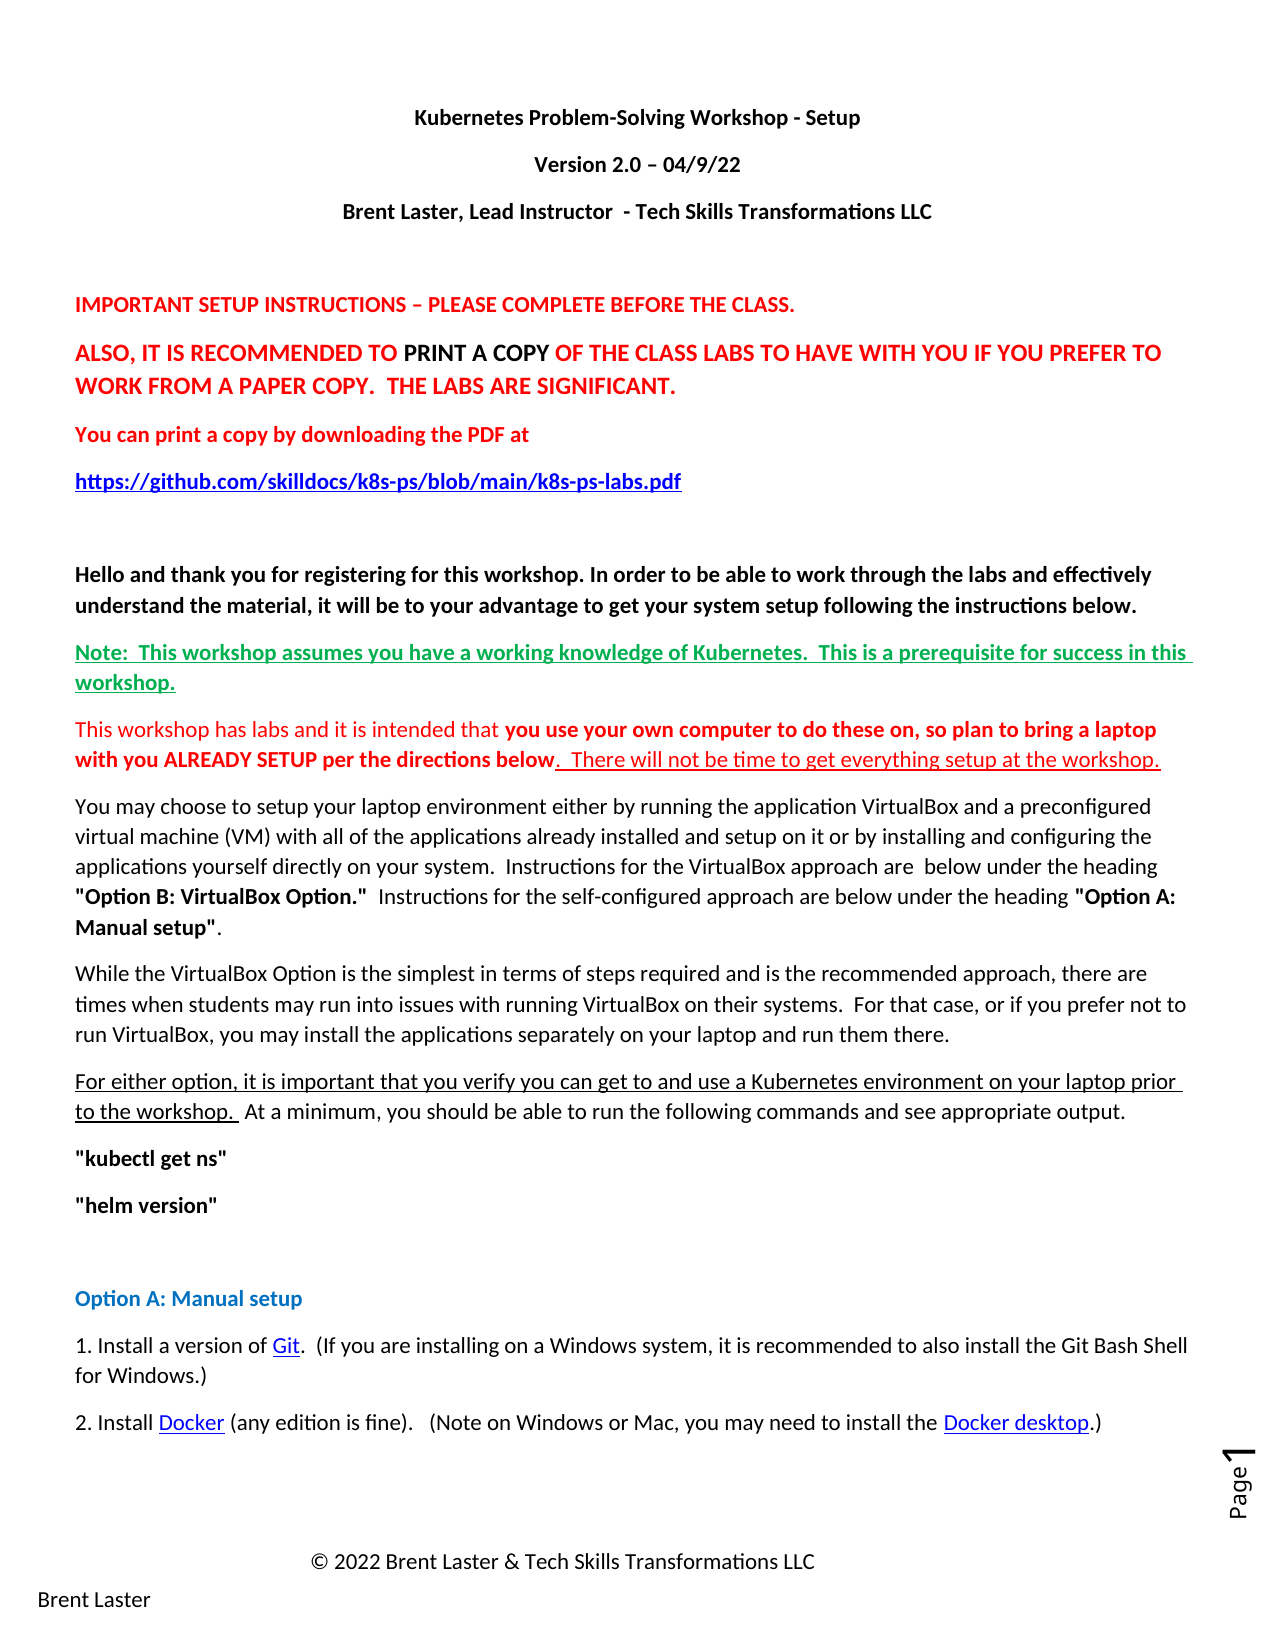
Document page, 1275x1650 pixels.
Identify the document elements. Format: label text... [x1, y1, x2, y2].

text "helm version" [75, 1191, 1200, 1219]
text You may choose to setup your laptop environment either by running the application VirtualBox and a preconfigured virtual machine (VM) with all of the applications already installed and setup on it or by installing and configuring the applications yourself directly on your system. Instructions for the VirtualBox approach are below under the heading "Option B: VirtualBox Option." Instructions for the self-configured approach are below under the heading "Option A: Manual setup". [75, 792, 1200, 941]
text 1. Install a version of Git. (If you are installing on a Windows system, it is recommended to also install the Git Bash Shell for Windows.) [75, 1331, 1200, 1389]
text You can print a copy by downloading the PDF at [75, 420, 1200, 448]
text 2. Install Docker (any edition is fine). (Note on Windows or Mac, you may need to install the Docker desktop.) [75, 1408, 1200, 1436]
text Brent Laster, Lead Instructor - Tech Skills Transformations LLC [75, 197, 1200, 225]
text "kubectl get ns" [75, 1144, 1200, 1172]
text Version 2.0 – 04/9/22 [75, 150, 1200, 178]
text ALSO, IT IS RECOMMENDED TO PRINT A COPY OF THE CLASS LABS TO HAVE WITH YOU IF YOU PREFER TO WORK FROM A PAPER COPY. THE LABS ARE SIGNIFICANT. [75, 337, 1200, 401]
text IMPORTANT SETUP INSTRUCTIONS – PLEASE COMPLETE BEFORE THE CLASS. [75, 291, 1200, 318]
text Hello and thank you for registering for this workshop. In order to be able to work through the labs and effectively understand the material, it will be to your advantage to get your system setup following the instructions below. [75, 561, 1200, 619]
text https://github.com/skilldocs/k8s-ps/blob/main/k8s-ps-labs.pdf [75, 467, 1200, 495]
text Note: This workshop assumes you have a working knowledge of Kubernetes. This is a prerequisite for success in this workshop. [75, 638, 1200, 696]
text While the VirtualBox Option is the simplest in terms of steps required and is the recommended approach, there are times when students may run into issues with running VirtualBox on their systems. For that case, or if you prefer not to run VirtualBox, you may install the applications separately on your laptop and run them there. [75, 959, 1200, 1048]
text Option A: Manual setup [75, 1284, 1200, 1312]
text Kubernetes Problem-Solving Workshop - Setup [75, 103, 1200, 131]
text This workshop has labs and it is intended that you use your own computer to do these on, so plan to bring a laptop with you ALREADY SETUP per the directions below. There will not be time to get everything setup at the workshop. [75, 715, 1200, 773]
text For either option, it is important that you verify you can get to and use a Kubernetes environment on your laptop prior to the workshop. At a minimum, you should be able to run the following commands and see appropriate output. [75, 1067, 1200, 1125]
